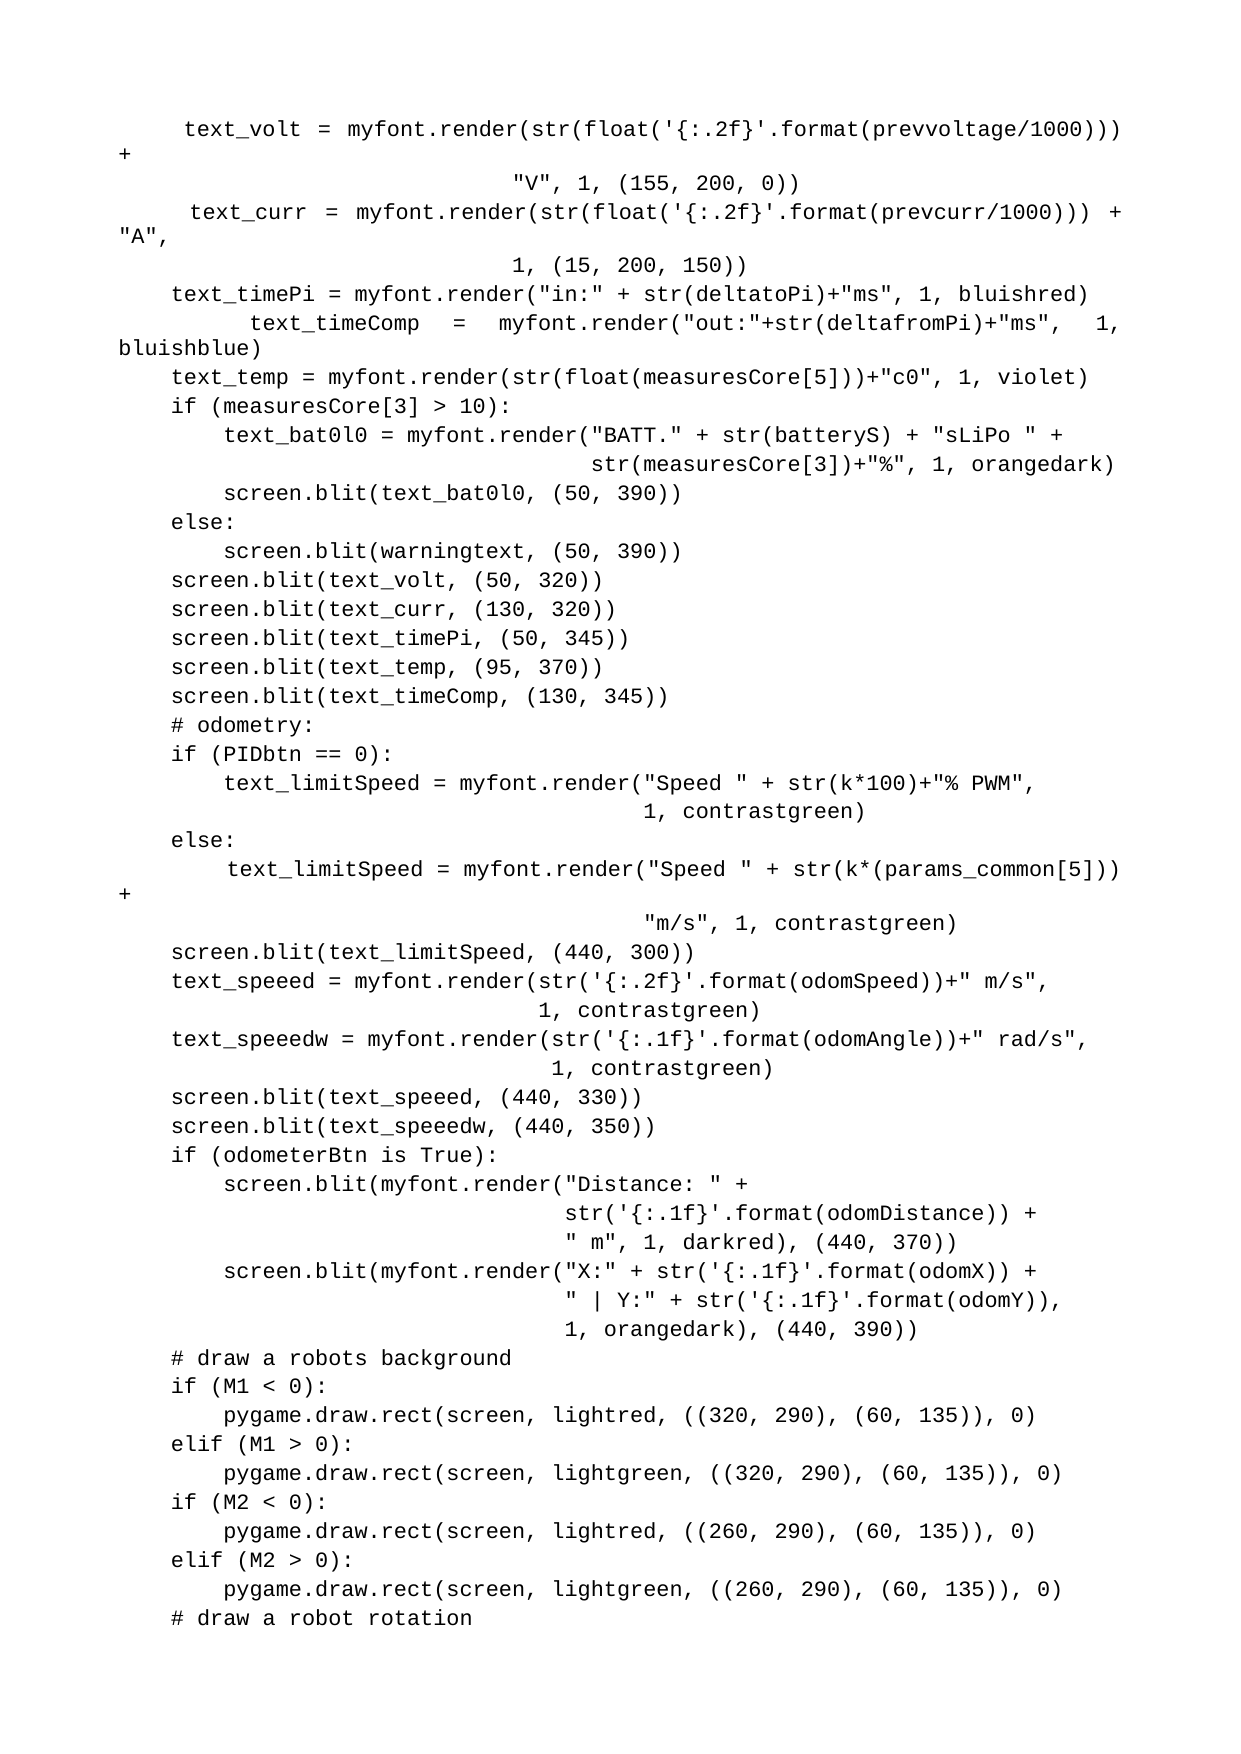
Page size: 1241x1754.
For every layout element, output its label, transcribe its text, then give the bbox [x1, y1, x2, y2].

text str(measuresCore[3])+"%", 1, orangedark) [118, 453, 1122, 478]
text text_bat0l0 = myfont.render("BATT." + str(batteryS) + "sLiPo " + [118, 424, 1122, 449]
text str('{:.1f}'.format(odomDistance)) + [118, 1202, 1122, 1227]
text # draw a robots background [118, 1347, 1122, 1371]
text elif (M1 > 0): [118, 1433, 1122, 1458]
text pygame.draw.rect(screen, lightred, ((260, 290), (60, 135)), 0) [118, 1520, 1122, 1545]
text "m/s", 1, contrastgreen) [118, 912, 1122, 937]
text else: [118, 829, 1122, 854]
text screen.blit(text_speeed, (440, 330)) [118, 1086, 1122, 1111]
text "V", 1, (155, 200, 0)) [118, 172, 1122, 197]
text screen.blit(text_timeComp, (130, 345)) [118, 685, 1122, 709]
text pygame.draw.rect(screen, lightgreen, ((320, 290), (60, 135)), 0) [118, 1462, 1122, 1487]
text " | Y:" + str('{:.1f}'.format(odomY)), [118, 1289, 1122, 1313]
text text_curr = myfont.render(str(float('{:.2f}'.format(prevcurr/1000))) + "A", [118, 201, 1122, 250]
text text_speeedw = myfont.render(str('{:.1f}'.format(odomAngle))+" rad/s", [118, 1028, 1122, 1053]
text screen.blit(text_volt, (50, 320)) [118, 569, 1122, 594]
text # odometry: [118, 714, 1122, 738]
text text_limitSpeed = myfont.render("Speed " + str(k*100)+"% PWM", [118, 772, 1122, 796]
text 1, contrastgreen) [118, 801, 1122, 825]
text if (odometerBtn is True): [118, 1144, 1122, 1169]
text 1, contrastgreen) [118, 1057, 1122, 1082]
text # draw a robot rotation [118, 1607, 1122, 1632]
text text_speeed = myfont.render(str('{:.2f}'.format(odomSpeed))+" m/s", [118, 970, 1122, 995]
text text_timeComp = myfont.render("out:"+str(deltafromPi)+"ms", 1, bluishblue) [118, 312, 1122, 362]
text screen.blit(text_curr, (130, 320)) [118, 598, 1122, 623]
text 1, (15, 200, 150)) [118, 254, 1122, 279]
text elif (M2 > 0): [118, 1549, 1122, 1574]
text text_volt = myfont.render(str(float('{:.2f}'.format(prevvoltage/1000))) + [118, 118, 1122, 168]
text screen.blit(text_speeedw, (440, 350)) [118, 1115, 1122, 1140]
text screen.blit(myfont.render("Distance: " + [118, 1173, 1122, 1198]
text screen.blit(text_temp, (95, 370)) [118, 656, 1122, 681]
text text_timePi = myfont.render("in:" + str(deltatoPi)+"ms", 1, bluishred) [118, 283, 1122, 308]
text 1, orangedark), (440, 390)) [118, 1318, 1122, 1342]
text screen.blit(text_timePi, (50, 345)) [118, 627, 1122, 652]
text if (PIDbtn == 0): [118, 743, 1122, 767]
text else: [118, 511, 1122, 536]
text if (M1 < 0): [118, 1376, 1122, 1400]
text if (measuresCore[3] > 10): [118, 395, 1122, 420]
text screen.blit(text_bat0l0, (50, 390)) [118, 482, 1122, 507]
text if (M2 < 0): [118, 1491, 1122, 1516]
text screen.blit(myfont.render("X:" + str('{:.1f}'.format(odomX)) + [118, 1260, 1122, 1284]
text " m", 1, darkred), (440, 370)) [118, 1231, 1122, 1256]
text text_temp = myfont.render(str(float(measuresCore[5]))+"c0", 1, violet) [118, 366, 1122, 391]
text 1, contrastgreen) [118, 999, 1122, 1024]
text pygame.draw.rect(screen, lightred, ((320, 290), (60, 135)), 0) [118, 1404, 1122, 1429]
text screen.blit(text_limitSpeed, (440, 300)) [118, 941, 1122, 966]
text pygame.draw.rect(screen, lightgreen, ((260, 290), (60, 135)), 0) [118, 1578, 1122, 1603]
text screen.blit(warningtext, (50, 390)) [118, 540, 1122, 565]
text text_limitSpeed = myfont.render("Speed " + str(k*(params_common[5])) + [118, 858, 1122, 908]
